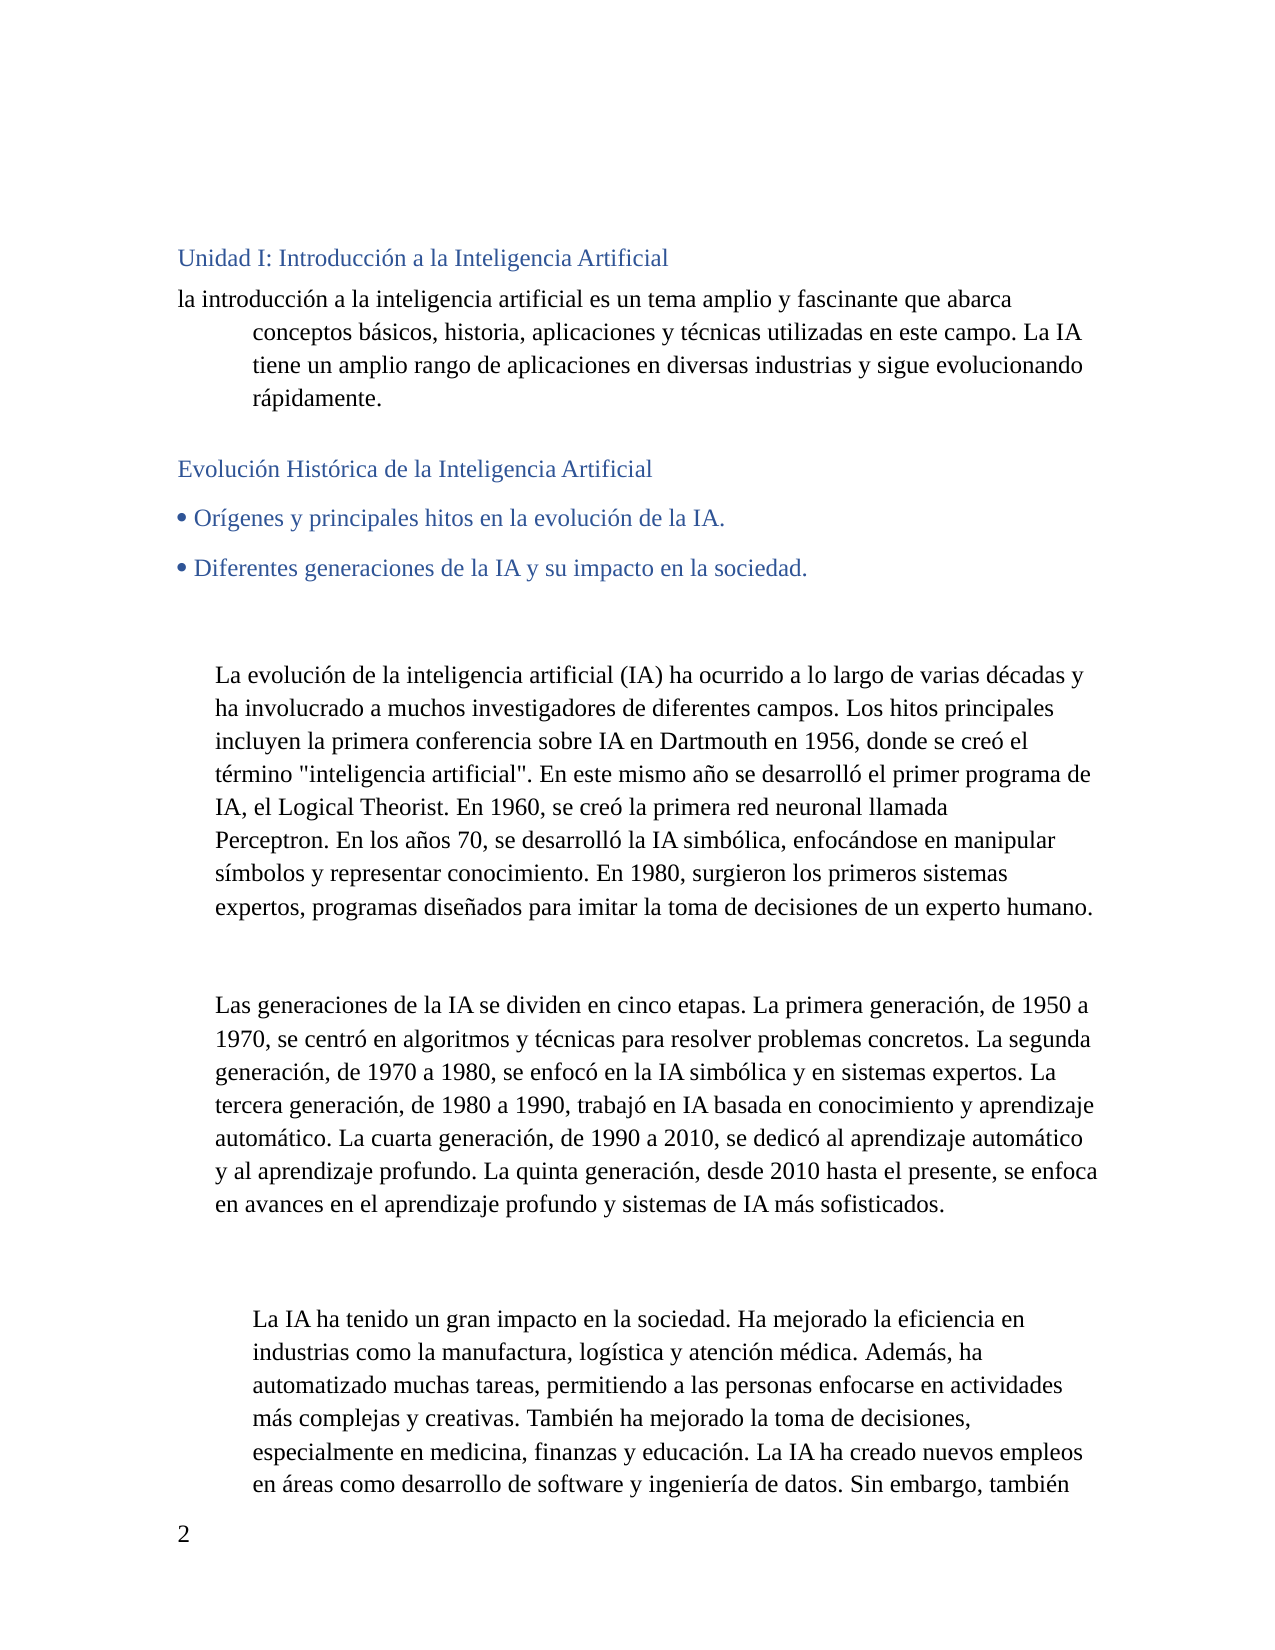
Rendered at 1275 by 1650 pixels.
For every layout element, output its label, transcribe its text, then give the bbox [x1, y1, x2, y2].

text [177, 1271, 1098, 1498]
subtitle Orígenes y principales hitos en la evolución de la IA. [177, 503, 1098, 532]
subtitle Evolución Histórica de la Inteligencia Artificial [177, 454, 1098, 482]
subtitle Diferentes generaciones de la IA y su impacto en la sociedad. [177, 553, 1098, 582]
list La evolución de la inteligencia artificial (IA) ha ocurrido a lo largo de varias décadas y ha involucrado a muchos investigadores de diferentes campos. Los hitos principales incluyen la primera conferencia sobre IA en Dartmouth en 1956, donde se creó el término "inteligencia artificial". En este mismo año se desarrolló el primer programa de IA, el Logical Theorist. En 1960, se creó la primera red neuronal llamada Perceptron. En los años 70, se desarrolló la IA simbólica, enfocándose en manipular símbolos y representar conocimiento. En 1980, surgieron los primeros sistemas expertos, programas diseñados para imitar la toma de decisiones de un experto humano. [140, 627, 1098, 920]
text la introducción a la inteligencia artificial es un tema amplio y fascinante que abarca conceptos básicos, historia, aplicaciones y técnicas utilizadas en este campo. La IA tiene un amplio rango de aplicaciones en diversas industrias y sigue evolucionando rápidamente. [177, 284, 1098, 412]
list Las generaciones de la IA se dividen en cinco etapas. La primera generación, de 1950 a 1970, se centró en algoritmos y técnicas para resolver problemas concretos. La segunda generación, de 1970 a 1980, se enfocó en la IA simbólica y en sistemas expertos. La tercera generación, de 1980 a 1990, trabajó en IA basada en conocimiento y aprendizaje automático. La cuarta generación, de 1990 a 2010, se dedicó al aprendizaje automático y al aprendizaje profundo. La quinta generación, desde 2010 hasta el presente, se enfoca en avances en el aprendizaje profundo y sistemas de IA más sofisticados. [140, 958, 1098, 1217]
subtitle Unidad I: Introducción a la Inteligencia Artificial [177, 243, 1098, 271]
